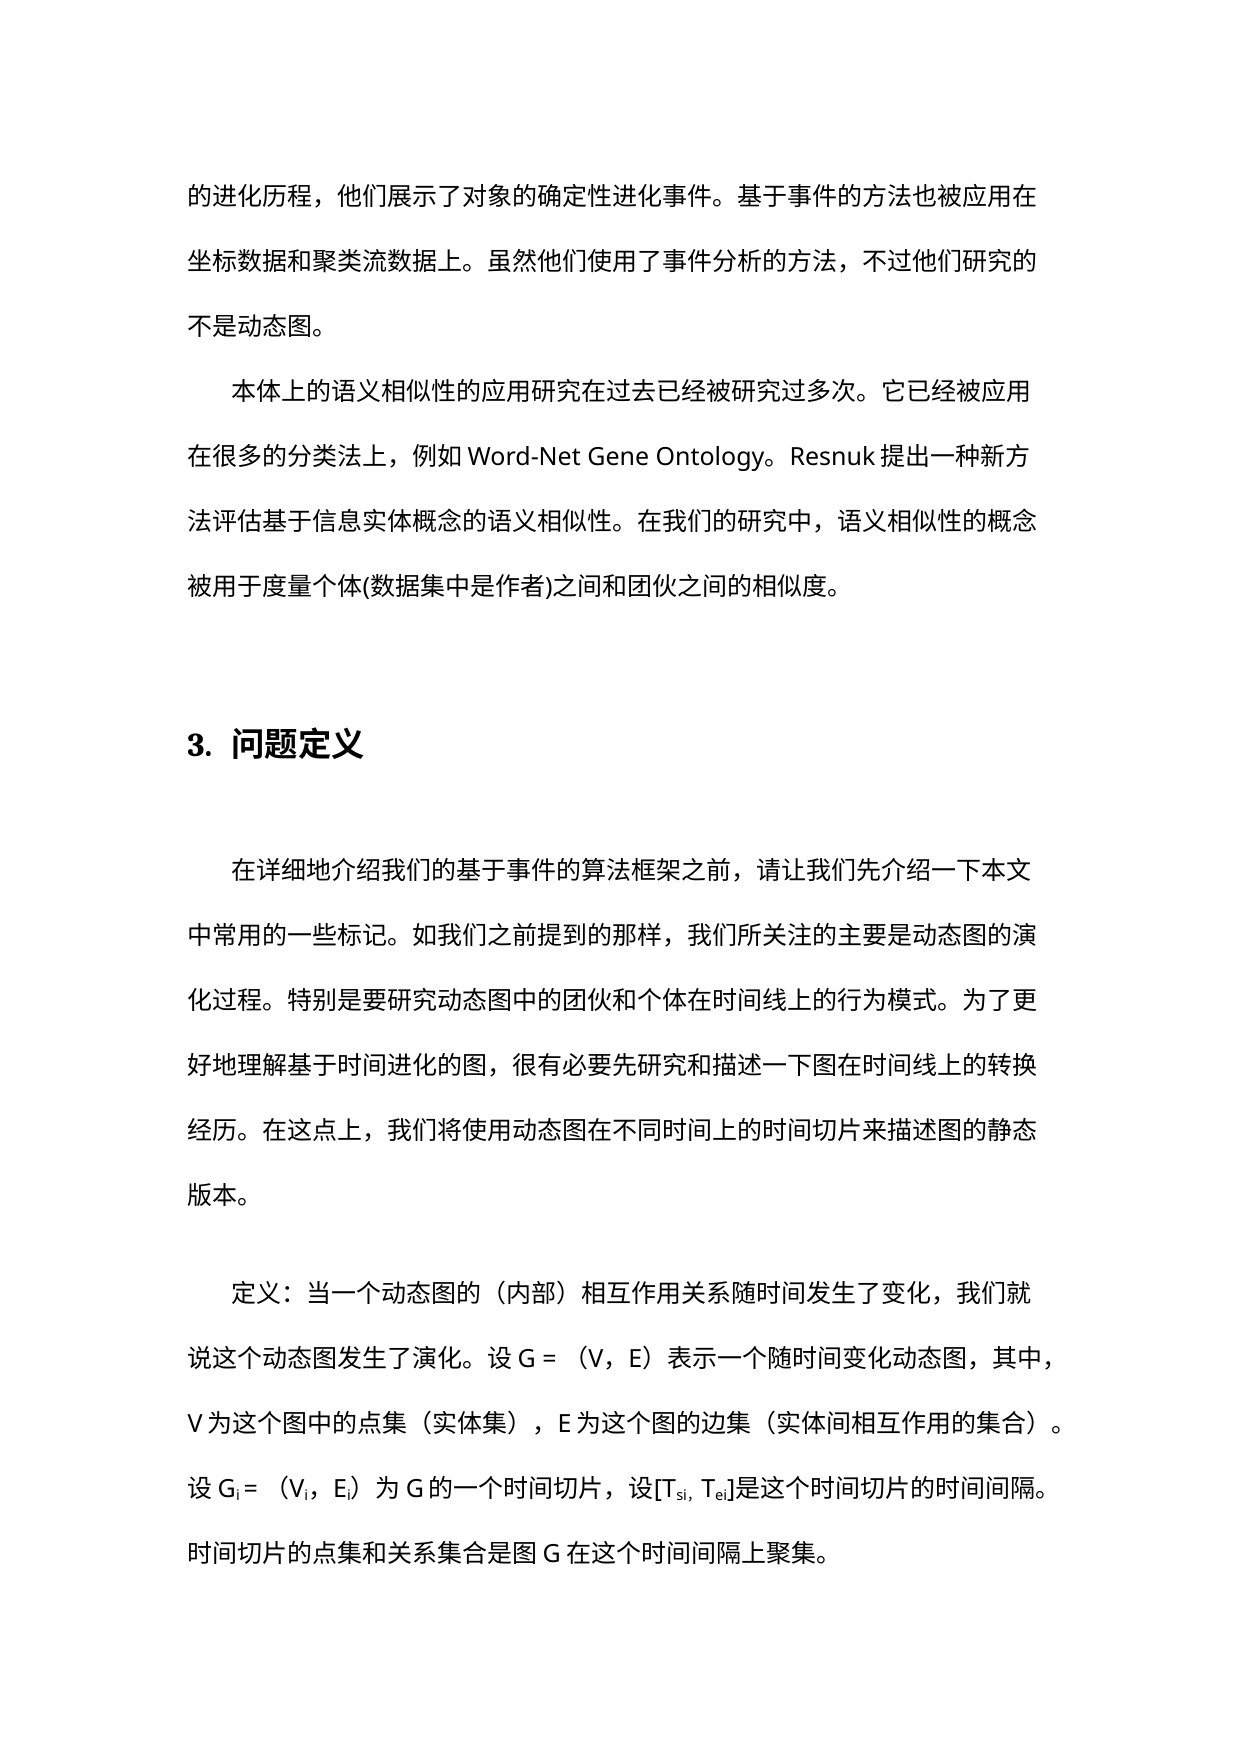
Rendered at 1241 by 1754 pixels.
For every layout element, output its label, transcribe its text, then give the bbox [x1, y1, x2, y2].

text 在详细地介绍我们的基于事件的算法框架之前，请让我们先介绍一下本文中常用的一些标记。如我们之前提到的那样，我们所关注的主要是动态图的演化过程。特别是要研究动态图中的团伙和个体在时间线上的行为模式。为了更好地理解基于时间进化的图，很有必要先研究和描述一下图在时间线上的转换经历。在这点上，我们将使用动态图在不同时间上的时间切片来描述图的静态版本。 [187, 836, 1053, 1226]
text 定义：当一个动态图的（内部）相互作用关系随时间发生了变化，我们就说这个动态图发生了演化。设G = （V，E）表示一个随时间变化动态图，其中，V为这个图中的点集（实体集），E为这个图的边集（实体间相互作用的集合）。设Gi = （Vi，Ei）为G的一个时间切片，设[Tsi，Tei]是这个时间切片的时间间隔。时间切片的点集和关系集合是图G在这个时间间隔上聚集。 [187, 1259, 1053, 1584]
text Samtaney等人所作的一篇有很大影响力的论文中，描述了在二维或三维的矢量或标量域中提取相关局部用于追踪发展趋势。为了研究这些域在时间线上的进化历程，他们展示了对象的确定性进化事件。基于事件的方法也被应用在坐标数据和聚类流数据上。虽然他们使用了事件分析的方法，不过他们研究的不是动态图。 [187, 162, 1053, 357]
text 本体上的语义相似性的应用研究在过去已经被研究过多次。它已经被应用在很多的分类法上，例如Word-Net Gene Ontology。Resnuk提出一种新方法评估基于信息实体概念的语义相似性。在我们的研究中，语义相似性的概念被用于度量个体(数据集中是作者)之间和团伙之间的相似度。 [187, 357, 1053, 617]
subtitle 问题定义 [187, 709, 1053, 774]
